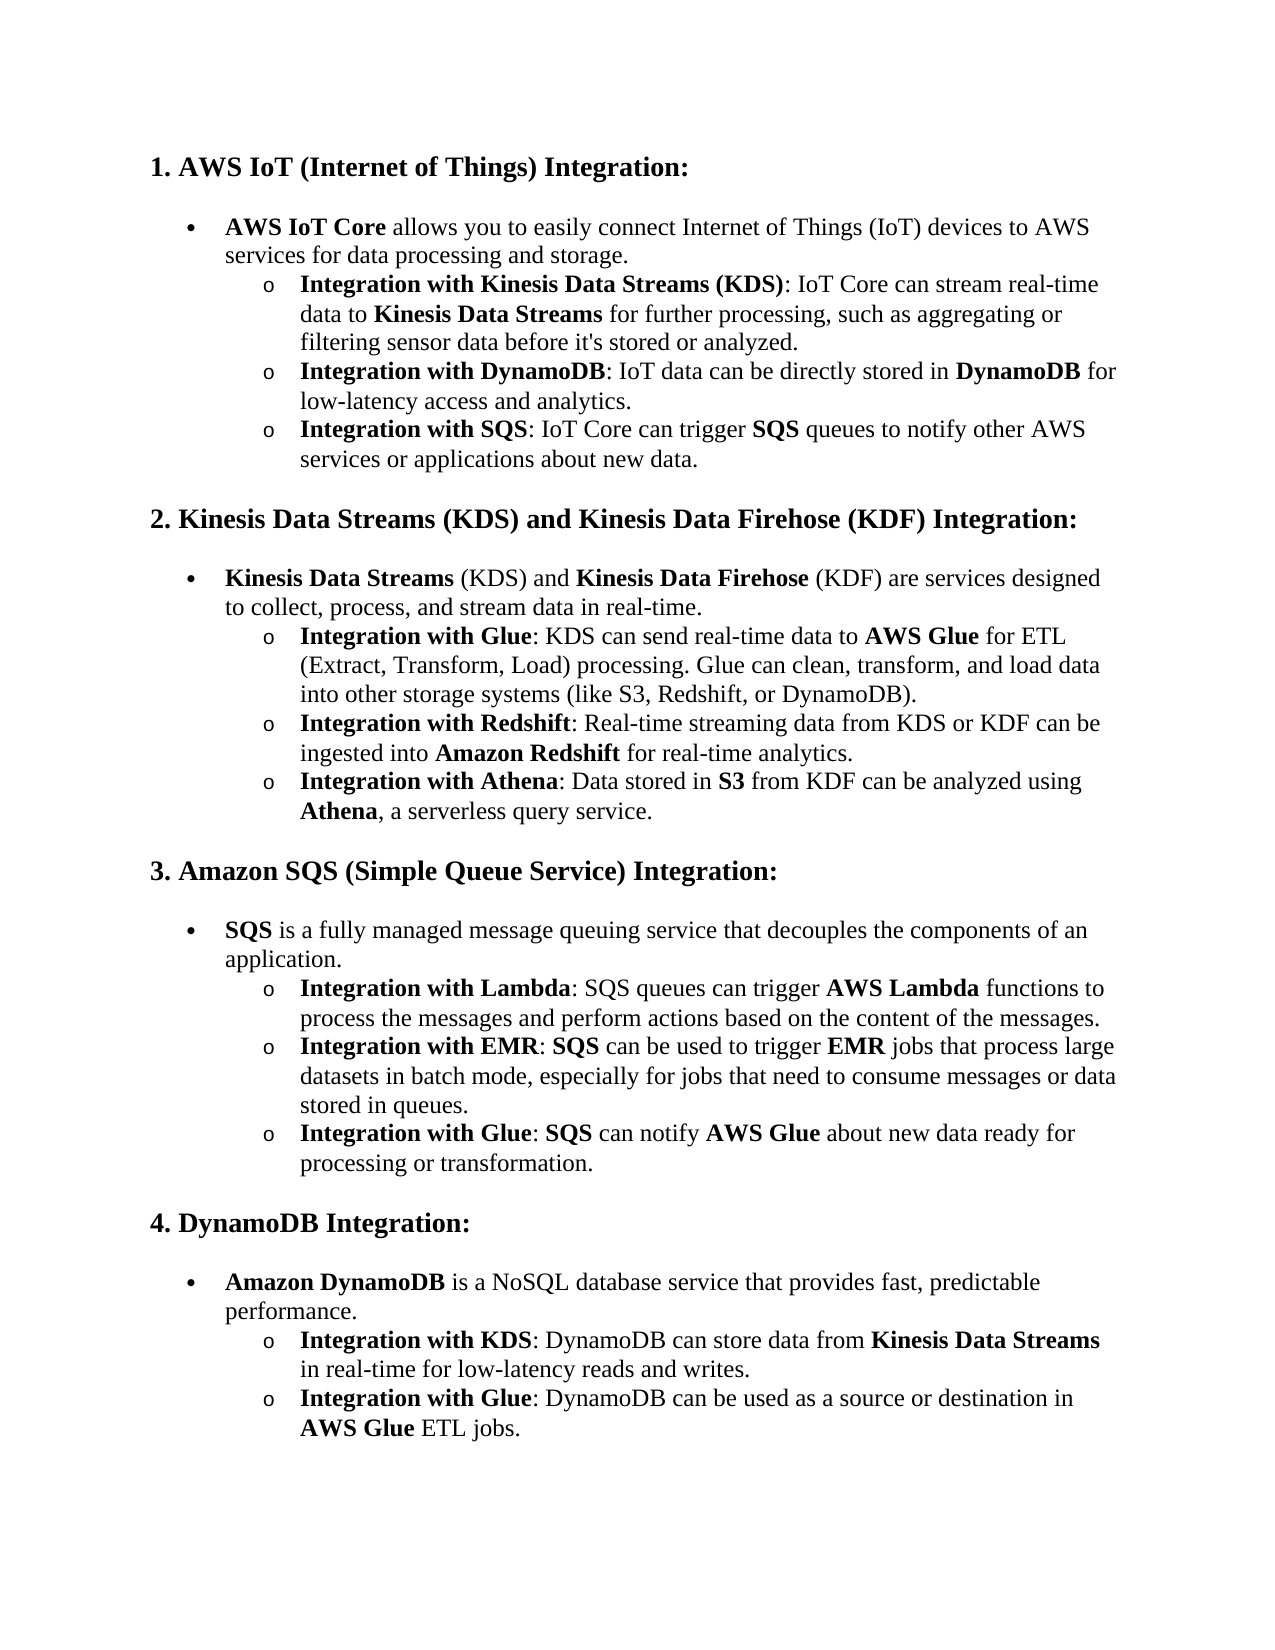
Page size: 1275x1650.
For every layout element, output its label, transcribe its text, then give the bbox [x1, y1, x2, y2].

list AWS IoT Core allows you to easily connect Internet of Things (IoT) devices to AWS services for data processing and storage. [187, 212, 1125, 269]
list Integration with Athena: Data stored in S3 from KDF can be analyzed using Athena, a serverless query service. [262, 766, 1125, 825]
text 2. Kinesis Data Streams (KDS) and Kinesis Data Firehose (KDF) Integration: [150, 502, 1125, 534]
list Integration with KDS: DynamoDB can store data from Kinesis Data Streams in real-time for low-latency reads and writes. [262, 1325, 1125, 1383]
list Integration with Kinesis Data Streams (KDS): IoT Core can stream real-time data to Kinesis Data Streams for further processing, such as aggregating or filtering sensor data before it's stored or analyzed. [262, 269, 1125, 356]
list SQS is a fully managed message queuing service that decouples the components of an application. [187, 916, 1125, 973]
list Amazon DynamoDB is a NoSQL database service that provides fast, predictable performance. [187, 1267, 1125, 1325]
list Integration with Glue: SQS can notify AWS Glue about new data ready for processing or transformation. [262, 1118, 1125, 1177]
list Integration with Glue: DynamoDB can be used as a source or destination in AWS Glue ETL jobs. [262, 1383, 1125, 1442]
text 4. DynamoDB Integration: [150, 1206, 1125, 1238]
text 3. Amazon SQS (Simple Queue Service) Integration: [150, 854, 1125, 886]
list Kinesis Data Streams (KDS) and Kinesis Data Firehose (KDF) are services designed to collect, process, and stream data in real-time. [187, 563, 1125, 621]
text 1. AWS IoT (Internet of Things) Integration: [150, 150, 1125, 182]
list Integration with Redshift: Real-time streaming data from KDS or KDF can be ingested into Amazon Redshift for real-time analytics. [262, 708, 1125, 766]
list Integration with EMR: SQS can be used to trigger EMR jobs that process large datasets in batch mode, especially for jobs that need to consume messages or data stored in queues. [262, 1031, 1125, 1118]
list Integration with SQS: IoT Core can trigger SQS queues to notify other AWS services or applications about new data. [262, 414, 1125, 473]
list Integration with Lambda: SQS queues can trigger AWS Lambda functions to process the messages and perform actions based on the content of the messages. [262, 973, 1125, 1031]
list Integration with Glue: KDS can send real-time data to AWS Glue for ETL (Extract, Transform, Load) processing. Glue can clean, transform, and load data into other storage systems (like S3, Redshift, or DynamoDB). [262, 621, 1125, 708]
list Integration with DynamoDB: IoT data can be directly stored in DynamoDB for low-latency access and analytics. [262, 356, 1125, 414]
